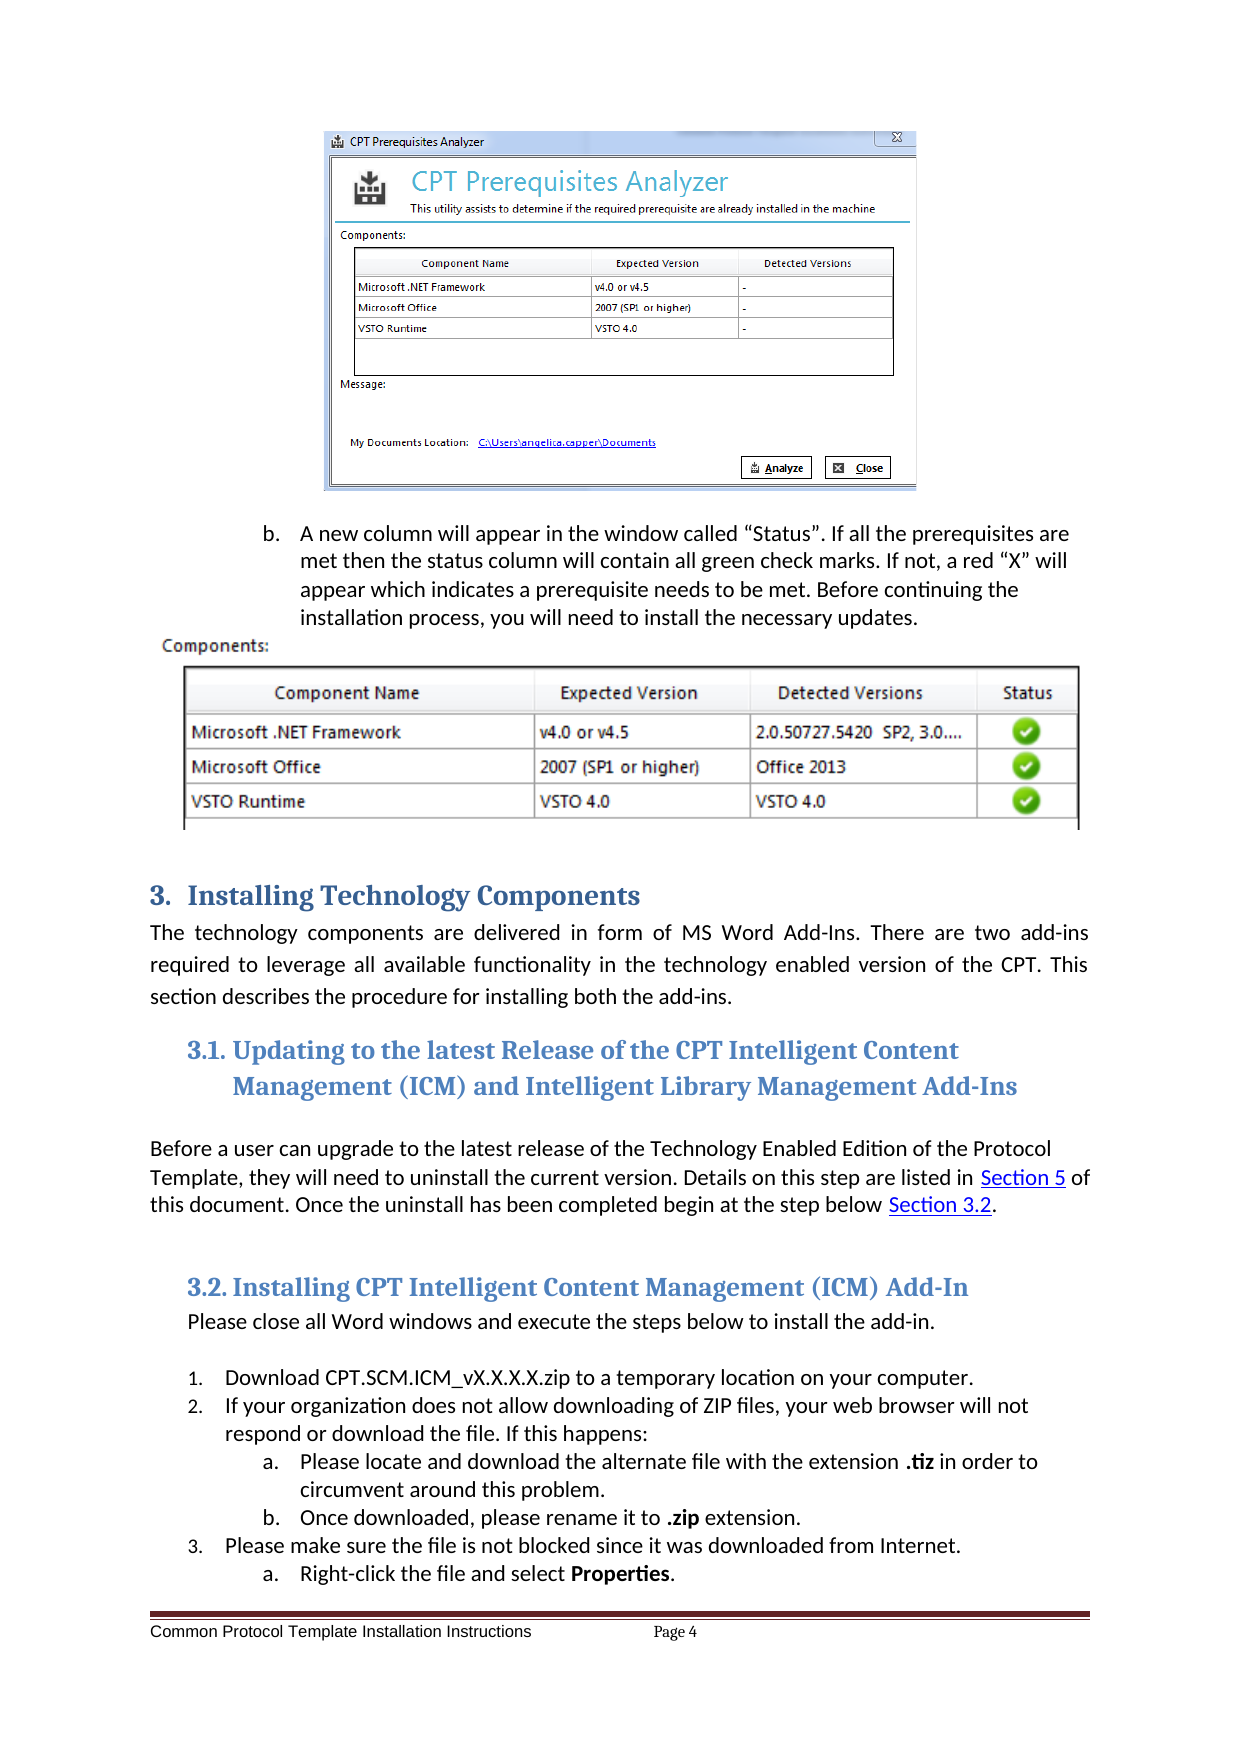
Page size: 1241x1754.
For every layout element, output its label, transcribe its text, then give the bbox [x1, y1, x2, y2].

list Download CPT.SCM.ICM_vX.X.X.X.zip to a temporary location on your computer. [187, 1363, 1090, 1391]
list Please locate and download the alternate file with the extension .tiz in order to circumvent around this problem. [262, 1447, 1090, 1503]
list A new column will appear in the window called “Status”. If all the prerequisites are met then the status column will contain all green check marks. If not, a red “X” will appear which indicates a prerequisite needs to be met. Before continuing the installation process, you will need to install the necessary updates. [262, 519, 1090, 631]
text The technology components are delivered in form of MS Word Add-Ins. There are two add-ins required to leverage all available functionality in the technology enabled version of the CPT. This section describes the procedure for installing both the add-ins. [150, 918, 1090, 1010]
subtitle Installing CPT Intelligent Content Management (ICM) Add-In [187, 1272, 1090, 1303]
subtitle Installing Technology Components [150, 879, 1090, 913]
picture [154, 630, 1086, 830]
list Right-click the file and select Properties. [262, 1559, 1090, 1588]
list Please make sure the file is not blocked since it was downloaded from Internet. [187, 1532, 1090, 1559]
subtitle Updating to the latest Release of the CPT Intelligent Content Management (ICM) and Intelligent Library Management Add-Ins [187, 1035, 1090, 1102]
list If your organization does not allow downloading of ZIP files, your web browser will not respond or download the file. If this happens: [187, 1391, 1090, 1447]
text Please close all Word windows and execute the steps below to install the add-in. [150, 1307, 1090, 1335]
list Once downloaded, please rename it to .zip extension. [262, 1503, 1090, 1532]
text Before a user can upgrade to the latest release of the Technology Enabled Edition of the Protocol Template, they will need to uninstall the current version. Details on this step are listed in Section 5 of this document. Once the uninstall has been completed begin at the step below Section 3.2. [150, 1134, 1090, 1219]
picture [323, 131, 917, 491]
